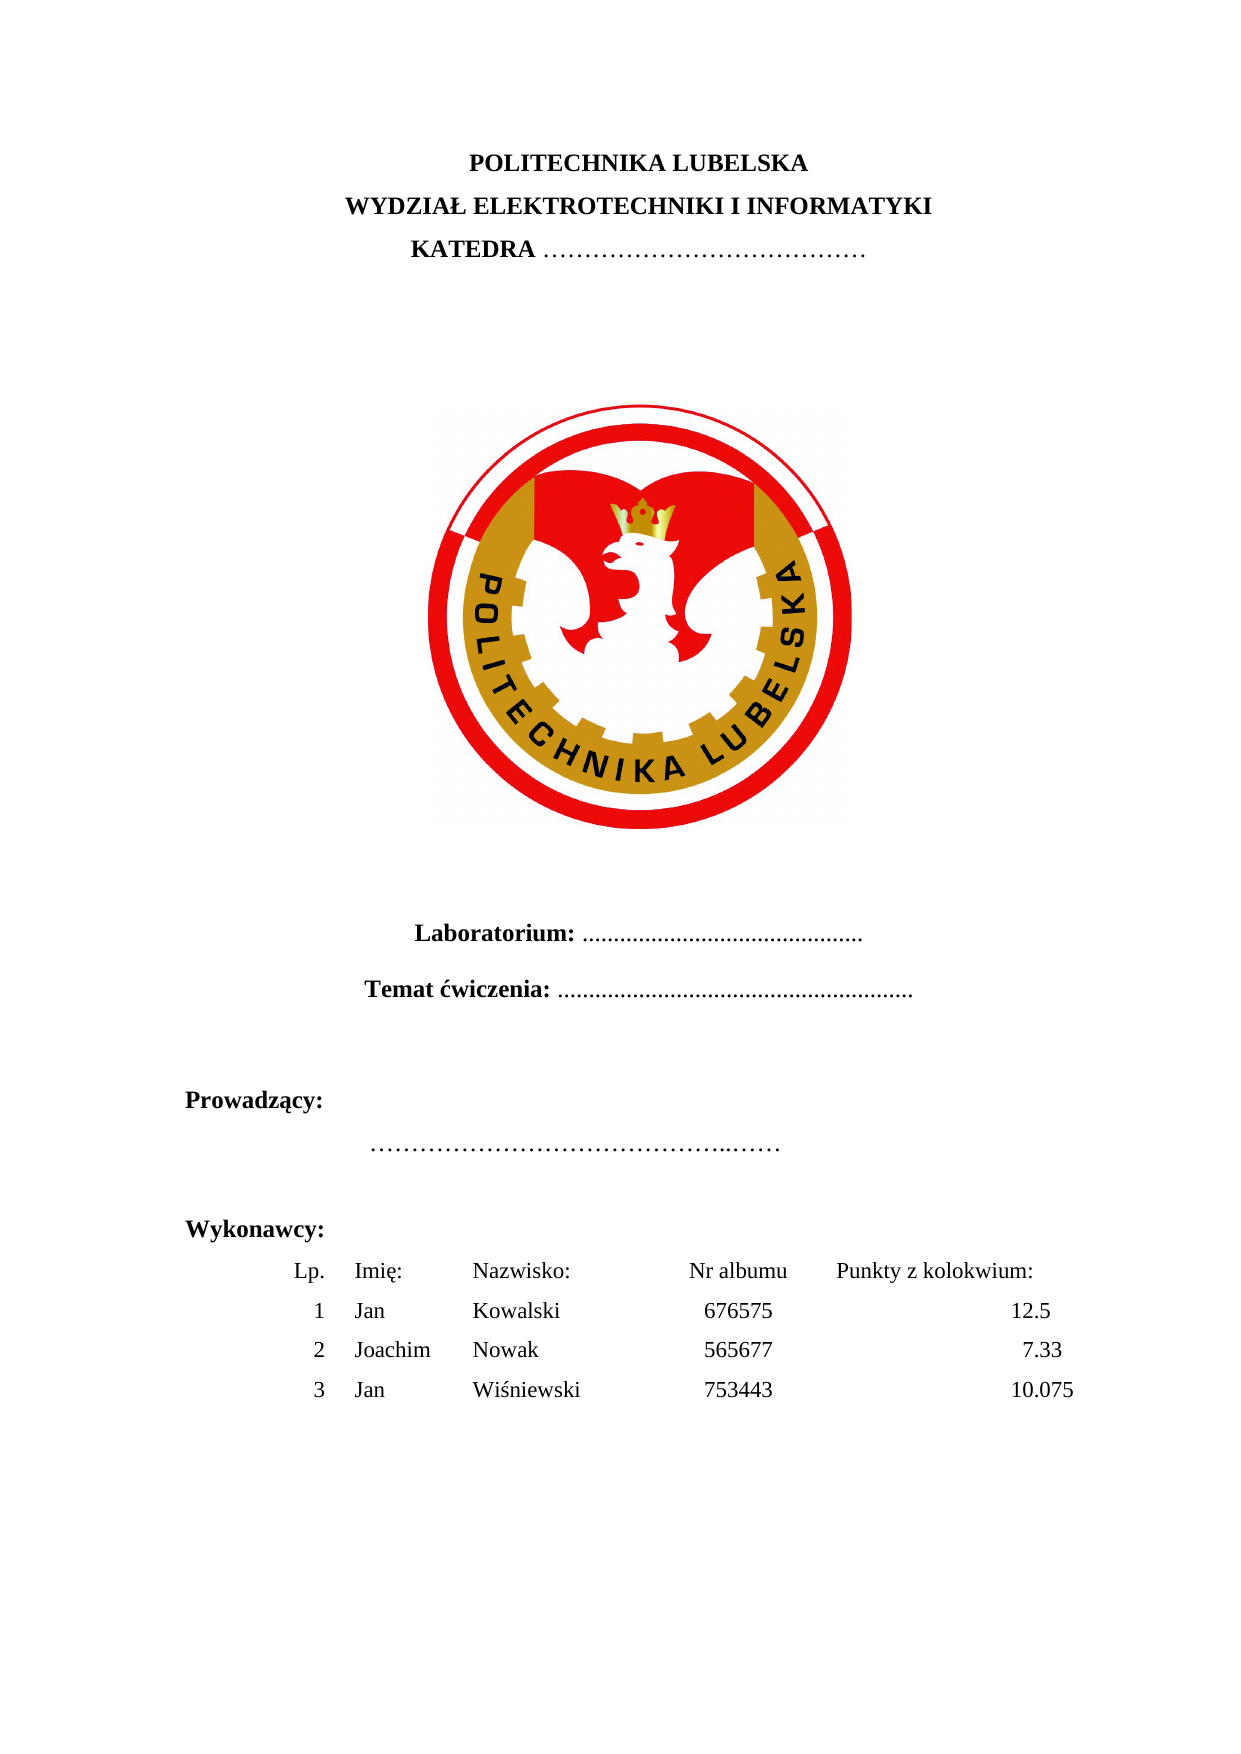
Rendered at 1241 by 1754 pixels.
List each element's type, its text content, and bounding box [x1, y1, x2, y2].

picture [425, 402, 852, 829]
text Lp. Imię: Nazwisko: Nr albumu Punkty z kolokwium: 1 Jan Kowalski 676575 12.5 2 Joachim Nowak 565677 7.33 3 Jan Wiśniewski 753443 10.075 [185, 1258, 1093, 1402]
text Wydział Elektrotechniki i Informatyki [185, 191, 1093, 219]
text Wykonawcy: [185, 1214, 1093, 1243]
text Temat ćwiczenia: ......................................................... [185, 974, 1093, 1003]
text Katedra ………………………………… [185, 234, 1093, 263]
text Prowadzący: [185, 1085, 1093, 1114]
text Politechnika Lubelska [185, 148, 1093, 176]
text ……………………………………..…… [296, 1128, 1093, 1157]
text Laboratorium: ............................................. [185, 918, 1093, 947]
